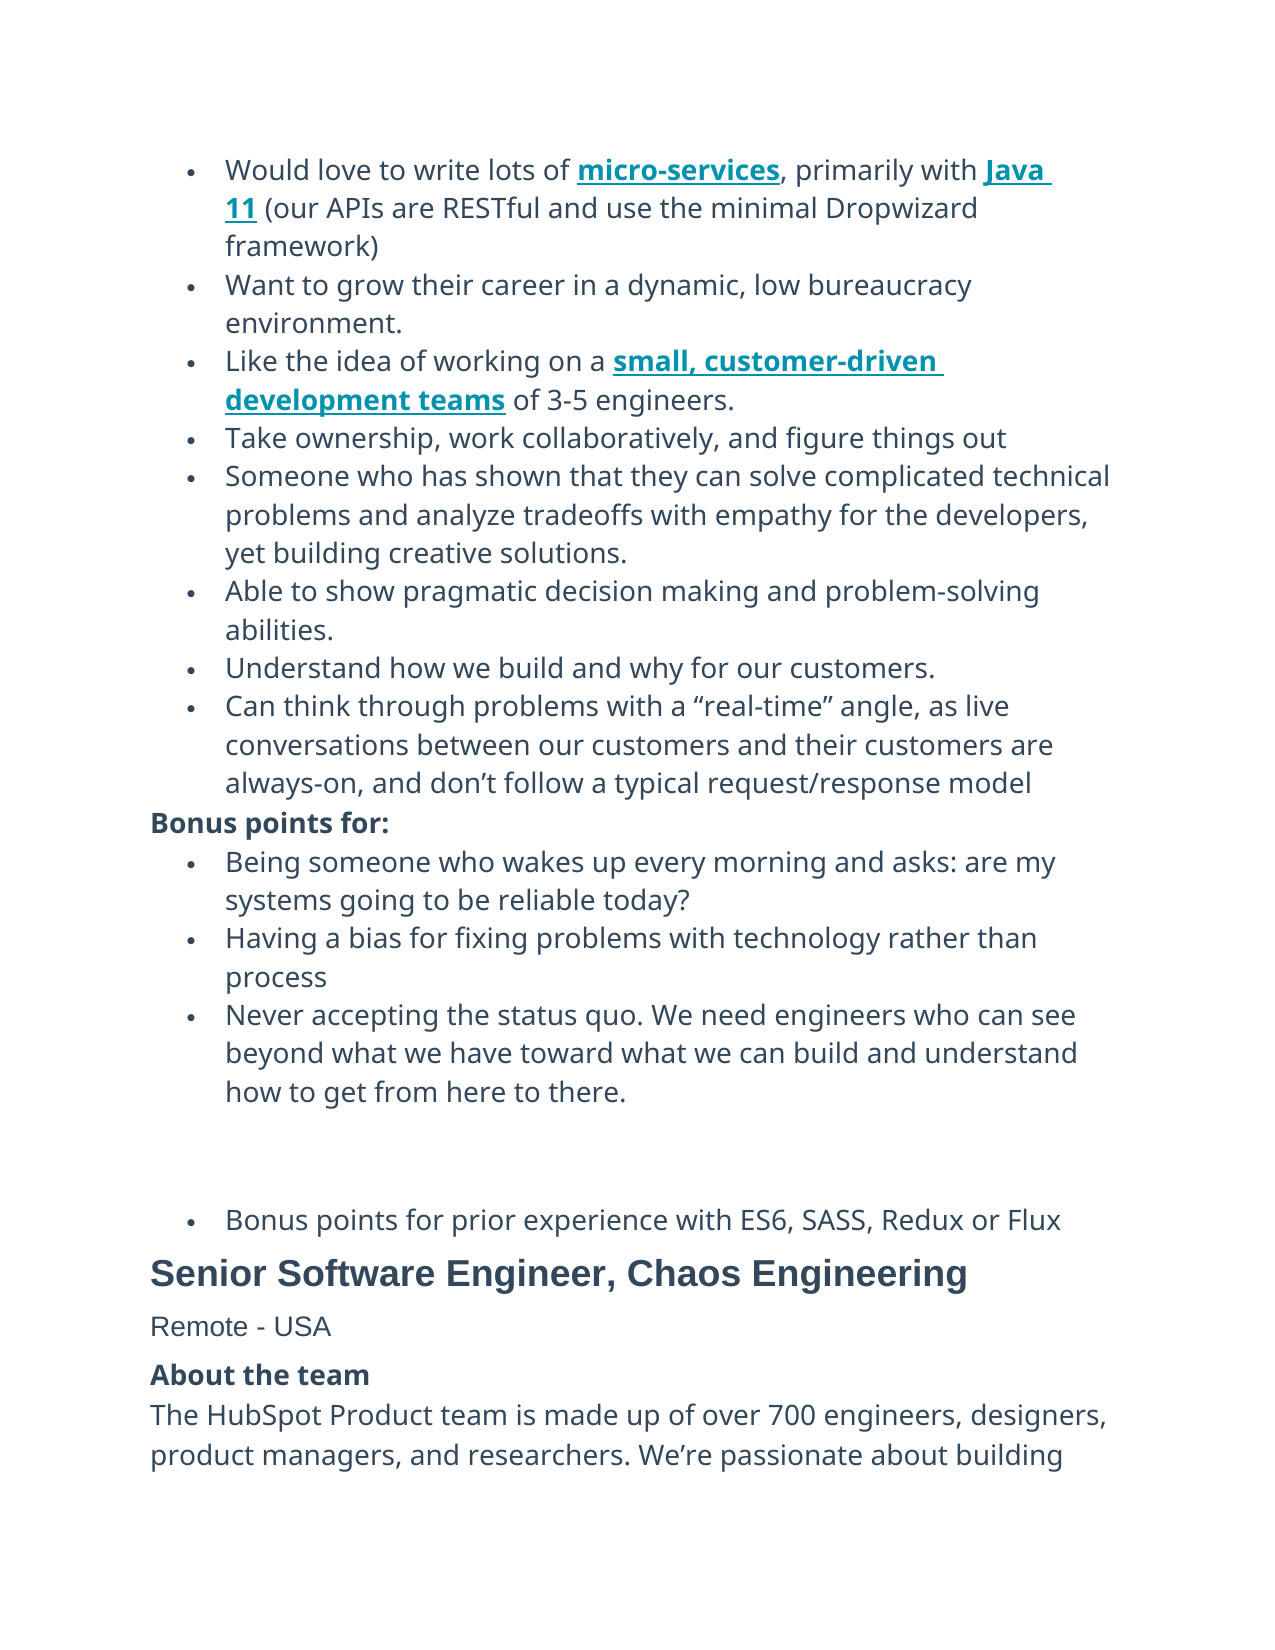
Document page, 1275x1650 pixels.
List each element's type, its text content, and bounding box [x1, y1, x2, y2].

list Would love to write lots of micro-services, primarily with Java 11 (our APIs are RESTful and use the minimal Dropwizard framework) [187, 150, 1125, 265]
list Can think through problems with a “real-time” angle, as live conversations between our customers and their customers are always-on, and don’t follow a typical request/response model [187, 687, 1125, 802]
list Having a bias for fixing problems with technology rather than process [187, 919, 1125, 995]
list Able to show pragmatic decision making and problem-solving abilities. [187, 572, 1125, 648]
list Never accepting the status quo. We need engineers who can see beyond what we have toward what we can build and understand how to get from here to there. [187, 995, 1125, 1110]
subtitle About the team [150, 1355, 1125, 1393]
text Bonus points for: [150, 802, 1125, 842]
list Take ownership, work collaboratively, and figure things out [187, 418, 1125, 457]
list Being someone who wakes up every morning and asks: are my systems going to be reliable today? [187, 842, 1125, 919]
list Someone who has shown that they can solve complicated technical problems and analyze tradeoffs with empathy for the developers, yet building creative solutions. [187, 457, 1125, 572]
subtitle Remote - USA [150, 1307, 1125, 1342]
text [150, 1393, 1125, 1474]
list Want to grow their career in a dynamic, low bureaucracy environment. [187, 265, 1125, 342]
list Understand how we build and why for our customers. [187, 648, 1125, 687]
subtitle Senior Software Engineer, Chaos Engineering [150, 1251, 1125, 1294]
list Bonus points for prior experience with ES6, SASS, Redux or Flux [187, 1201, 1125, 1239]
list Like the idea of working on a small, customer-driven development teams of 3-5 engineers. [187, 342, 1125, 418]
